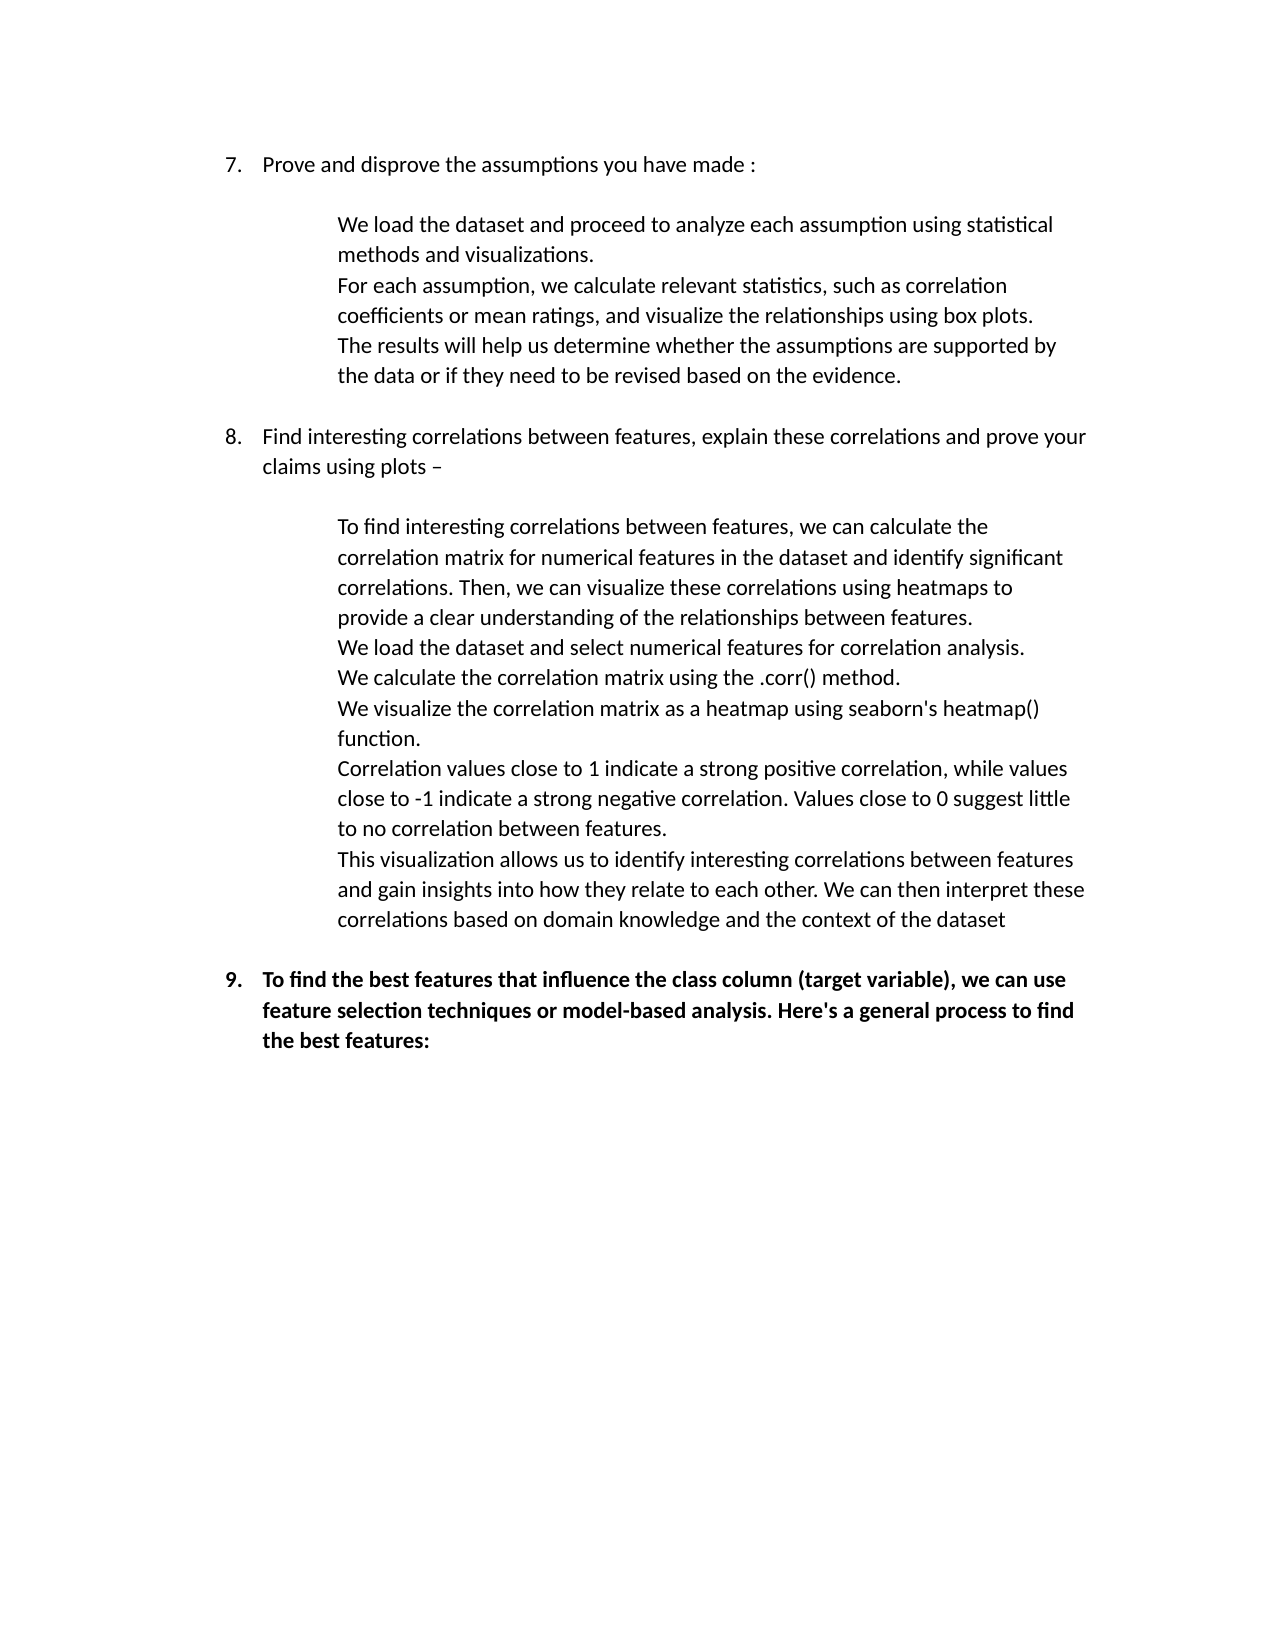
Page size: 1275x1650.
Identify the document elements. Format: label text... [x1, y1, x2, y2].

list The results will help us determine whether the assumptions are supported by the data or if they need to be revised based on the evidence. [337, 331, 1087, 389]
list Correlation values close to 1 indicate a strong positive correlation, while values close to -1 indicate a strong negative correlation. Values close to 0 suggest little to no correlation between features. [337, 754, 1087, 843]
list To find the best features that influence the class column (target variable), we can use feature selection techniques or model-based analysis. Here's a general process to find the best features: [225, 966, 1087, 1054]
list We load the dataset and select numerical features for correlation analysis. [337, 633, 1087, 661]
list Prove and disprove the assumptions you have made : [225, 150, 1087, 178]
list Find interesting correlations between features, explain these correlations and prove your claims using plots – [225, 422, 1087, 480]
list We visualize the correlation matrix as a heatmap using seaborn's heatmap() function. [337, 694, 1087, 752]
list For each assumption, we calculate relevant statistics, such as correlation coefficients or mean ratings, and visualize the relationships using box plots. [337, 271, 1087, 329]
list We calculate the correlation matrix using the .corr() method. [337, 663, 1087, 692]
list This visualization allows us to identify interesting correlations between features and gain insights into how they relate to each other. We can then interpret these correlations based on domain knowledge and the context of the dataset [337, 845, 1087, 933]
list We load the dataset and proceed to analyze each assumption using statistical methods and visualizations. [337, 210, 1087, 269]
list To find interesting correlations between features, we can calculate the correlation matrix for numerical features in the dataset and identify significant correlations. Then, we can visualize these correlations using heatmaps to provide a clear understanding of the relationships between features. [337, 512, 1087, 631]
